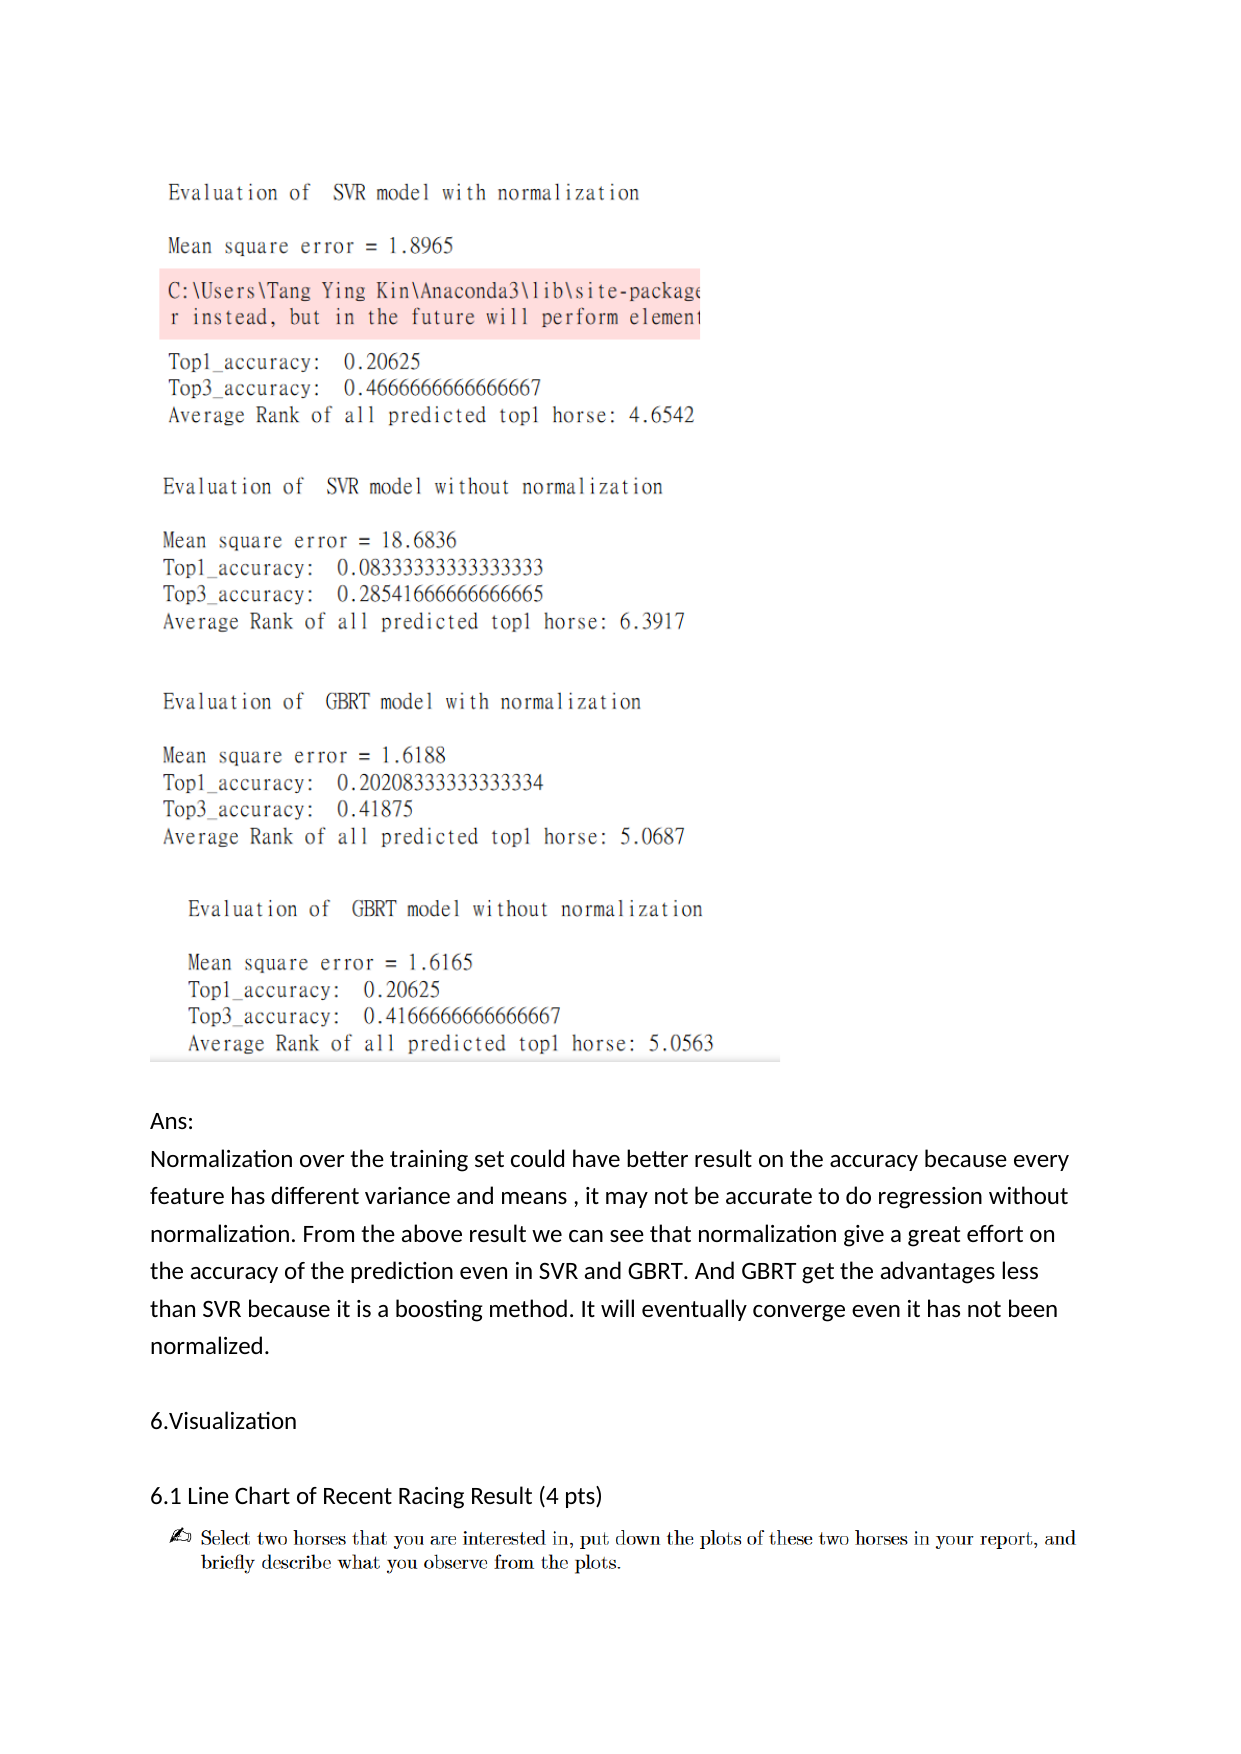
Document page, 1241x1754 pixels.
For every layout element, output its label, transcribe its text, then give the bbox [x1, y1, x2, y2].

picture [150, 464, 740, 851]
text 6.1 Line Chart of Recent Racing Result (4 pts) [150, 1477, 1090, 1514]
text Normalization over the training set could have better result on the accuracy because every feature has different variance and means , it may not be accurate to do regression without normalization. From the above result we can see that normalization give a great effort on the accuracy of the prediction even in SVR and GBRT. And GBRT get the advantages less than SVR because it is a boosting method. It will eventually converge even it has not been normalized. [150, 1139, 1090, 1364]
picture [150, 1514, 1090, 1583]
text Ans: [150, 1102, 1090, 1139]
text 6.Visualization [150, 1402, 1090, 1439]
picture [150, 877, 781, 1062]
picture [150, 164, 700, 443]
